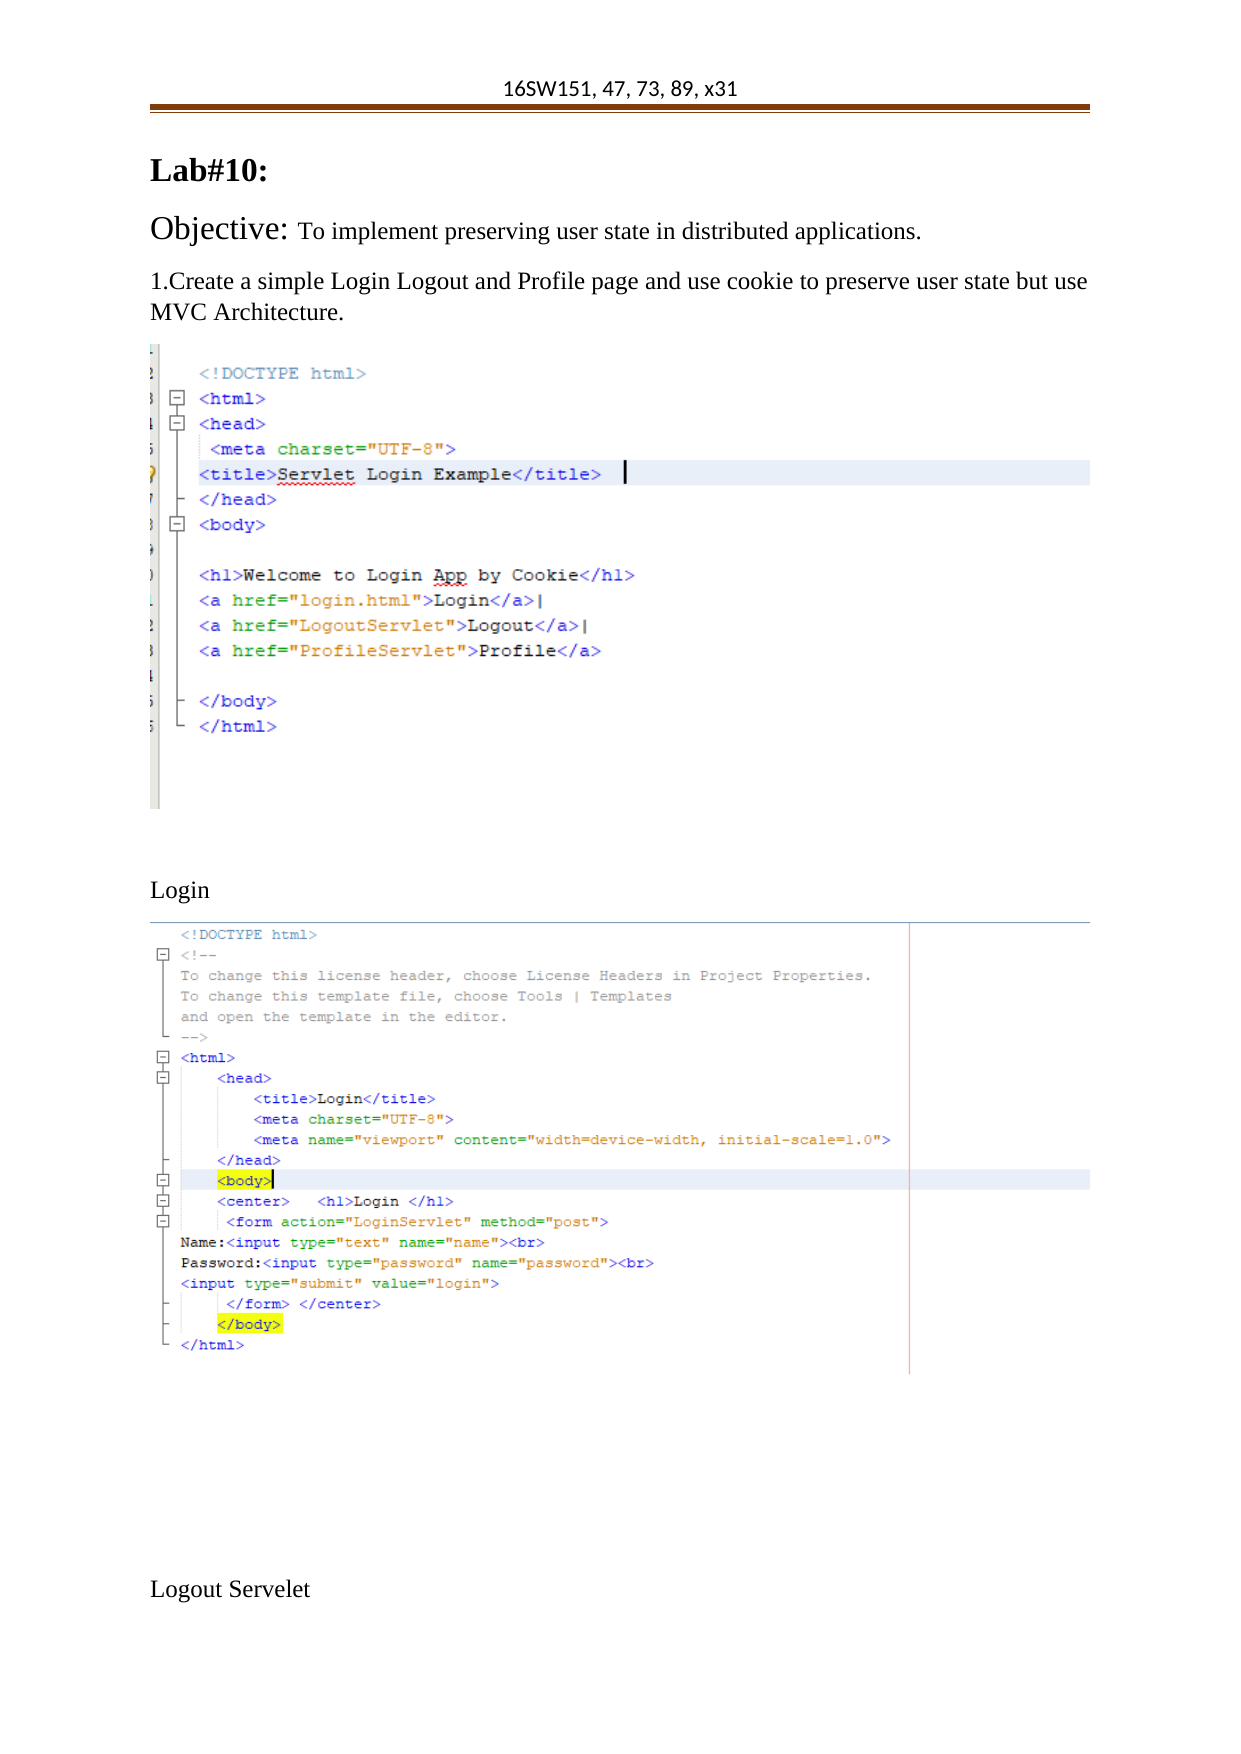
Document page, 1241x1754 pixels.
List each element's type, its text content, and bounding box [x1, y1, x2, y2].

text 1.Create a simple Login Logout and Profile page and use cookie to preserve user state but use MVC Architecture. [150, 266, 1090, 326]
text Lab#10: [150, 150, 1090, 188]
text Objective: To implement preserving user state in distributed applications. [150, 208, 1090, 246]
text Logout Servelet [150, 1574, 1090, 1602]
text Login [150, 875, 1090, 904]
picture [150, 344, 1091, 809]
picture [150, 922, 1091, 1460]
